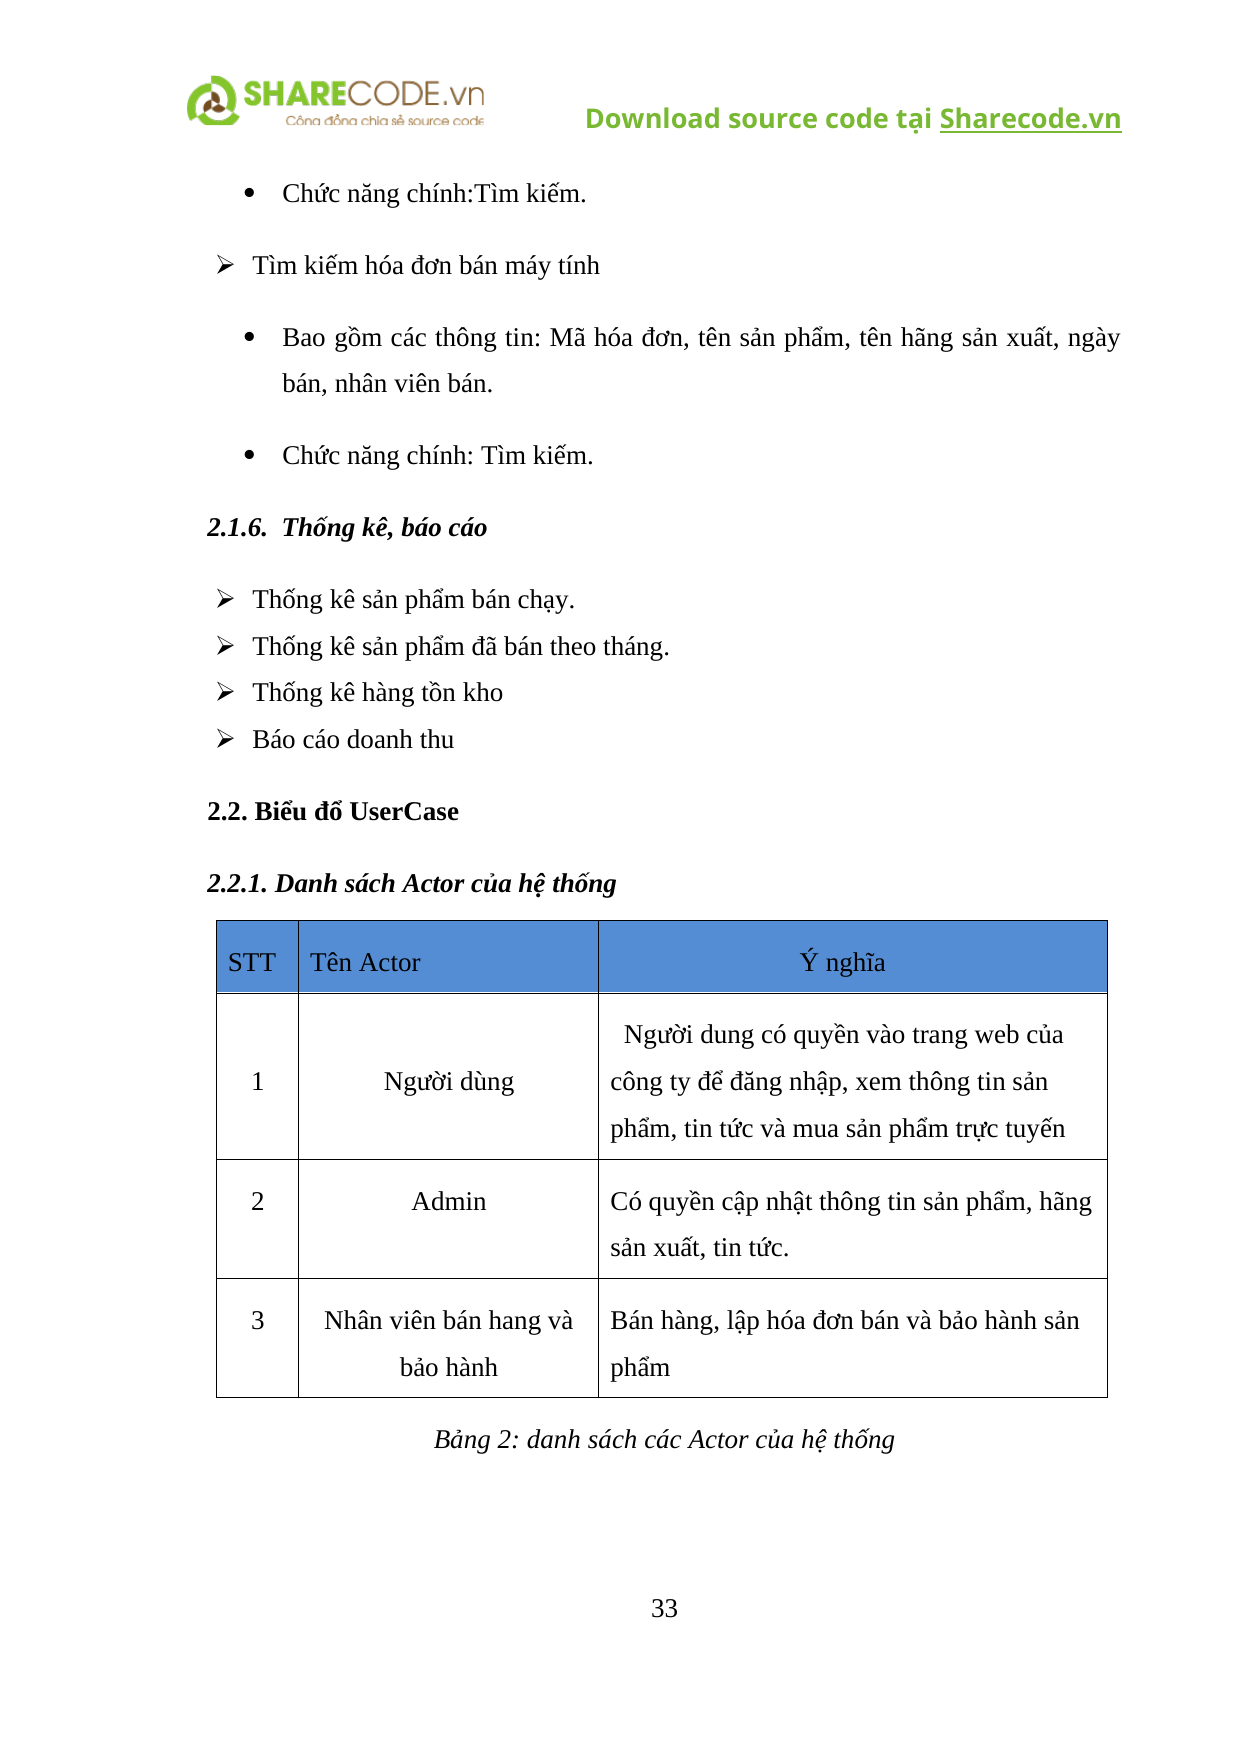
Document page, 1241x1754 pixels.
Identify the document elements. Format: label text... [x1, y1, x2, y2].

list Thống kê sản phẩm bán chạy. [214, 583, 1122, 614]
table_cell 2 [217, 1160, 298, 1278]
table_header STT [217, 921, 298, 992]
table_cell 3 [217, 1279, 298, 1397]
list Thống kê hàng tồn kho [214, 676, 1122, 708]
list Thống kê sản phẩm đã bán theo tháng. [214, 629, 1122, 661]
subtitle 2.1.6. Thống kê, báo cáo [207, 511, 1122, 542]
list Chức năng chính: Tìm kiếm. [244, 439, 1122, 470]
table_cell Nhân viên bán hang và bảo hành [299, 1279, 598, 1397]
table_cell Người dung có quyền vào trang web của công ty để đăng nhập, xem thông tin sản phẩm, tin tức và mua sản phẩm trực tuyến [599, 994, 1107, 1158]
subtitle 2.2.1. Danh sách Actor của hệ thống [207, 867, 1122, 898]
list Bao gồm các thông tin: Mã hóa đơn, tên sản phẩm, tên hãng sản xuất, ngày bán, nhân viên bán. [244, 321, 1122, 399]
table_cell Có quyền cập nhật thông tin sản phẩm, hãng sản xuất, tin tức. [599, 1160, 1107, 1278]
table_cell 1 [217, 994, 298, 1158]
subtitle 2.2. Biểu đổ UserCase [207, 795, 1122, 826]
table_cell Bán hàng, lập hóa đơn bán và bảo hành sản phẩm [599, 1279, 1107, 1397]
text Bảng 2: danh sách các Actor của hệ thống [207, 1423, 1122, 1454]
list Báo cáo doanh thu [214, 723, 1122, 754]
table_header Ý nghĩa [599, 921, 1107, 992]
table_header Tên Actor [299, 921, 598, 992]
list Chức năng chính:Tìm kiếm. [244, 177, 1122, 208]
list Tìm kiếm hóa đơn bán máy tính [214, 249, 1122, 280]
table_cell Người dùng [299, 994, 598, 1158]
table_cell Admin [299, 1160, 598, 1278]
picture [186, 75, 484, 126]
